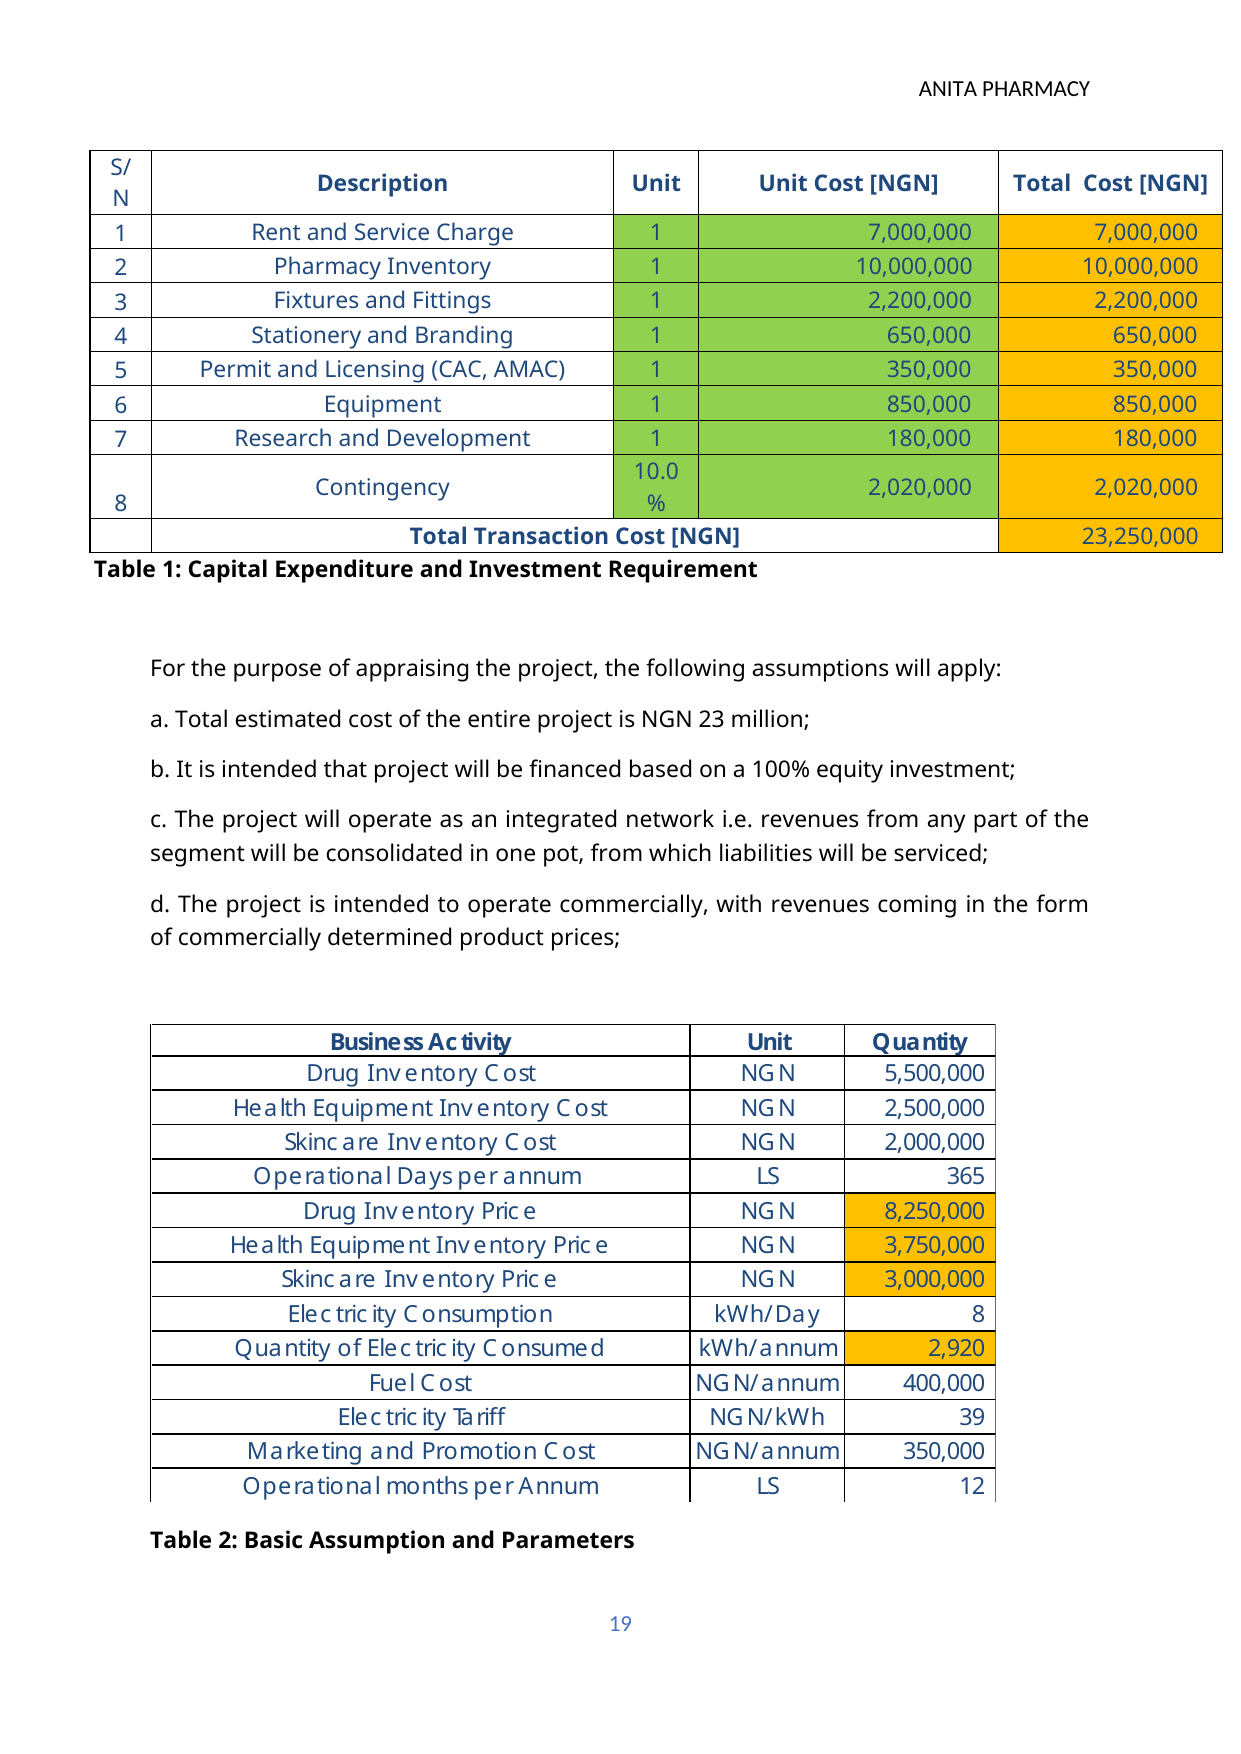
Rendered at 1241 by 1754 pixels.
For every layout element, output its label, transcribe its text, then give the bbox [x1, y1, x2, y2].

table_cell 850,000 [699, 386, 998, 420]
table_cell 23,250,000 [999, 519, 1222, 552]
table_cell 1 [614, 318, 698, 351]
text b. It is intended that project will be financed based on a 100% equity investment; [150, 753, 1090, 784]
table_cell 7 [91, 421, 151, 454]
table_cell 5 [91, 352, 151, 385]
table_cell 7,000,000 [699, 215, 998, 248]
text For the purpose of appraising the project, the following assumptions will apply: [150, 652, 1090, 683]
table_cell 350,000 [699, 352, 998, 385]
text c. The project will operate as an integrated network i.e. revenues from any part of the segment will be consolidated in one pot, from which liabilities will be serviced; [150, 803, 1090, 868]
table_cell Equipment [152, 386, 613, 420]
table_cell 180,000 [999, 421, 1222, 454]
table_cell 2 [91, 249, 151, 282]
table_cell S/N [91, 151, 151, 213]
table_cell 10,000,000 [999, 249, 1222, 282]
table_cell Total Cost [NGN] [999, 151, 1222, 213]
table_cell 2,020,000 [699, 455, 998, 518]
table_cell 8 [91, 455, 151, 518]
table_cell Research and Development [152, 421, 613, 454]
table_cell 3 [91, 283, 151, 317]
text a. Total estimated cost of the entire project is NGN 23 million; [150, 702, 1090, 734]
table_cell 1 [614, 283, 698, 317]
table_cell 1 [614, 421, 698, 454]
table_cell Fixtures and Fittings [152, 283, 613, 317]
table_cell Permit and Licensing (CAC, AMAC) [152, 352, 613, 385]
table_cell 2,020,000 [999, 455, 1222, 518]
table_cell 1 [614, 215, 698, 248]
table_cell Pharmacy Inventory [152, 249, 613, 282]
table_cell 7,000,000 [999, 215, 1222, 248]
table_cell 180,000 [699, 421, 998, 454]
table_cell 1 [91, 215, 151, 248]
table_cell 1 [614, 386, 698, 420]
table_cell 650,000 [699, 318, 998, 351]
table_cell Rent and Service Charge [152, 215, 613, 248]
table_cell 1 [614, 249, 698, 282]
table_cell Stationery and Branding [152, 318, 613, 351]
table_cell 6 [91, 386, 151, 420]
table_cell 1 [614, 352, 698, 385]
table_cell [91, 519, 151, 552]
table_cell 10.0% [614, 455, 698, 518]
table_cell 650,000 [999, 318, 1222, 351]
text Table 1: Capital Expenditure and Investment Requirement [94, 553, 1090, 584]
table_cell Description [152, 151, 613, 213]
table_cell 850,000 [999, 386, 1222, 420]
text d. The project is intended to operate commercially, with revenues coming in the form of commercially determined product prices; [150, 887, 1090, 952]
table_cell Total Transaction Cost [NGN] [152, 519, 998, 552]
table_cell 2,200,000 [699, 283, 998, 317]
table_cell Unit [614, 151, 698, 213]
table_cell 4 [91, 318, 151, 351]
text Table 2: Basic Assumption and Parameters [150, 1524, 1090, 1556]
table_cell 350,000 [999, 352, 1222, 385]
table_cell Unit Cost [NGN] [699, 151, 998, 213]
table_cell 10,000,000 [699, 249, 998, 282]
table_cell Contingency [152, 455, 613, 518]
table_cell 2,200,000 [999, 283, 1222, 317]
